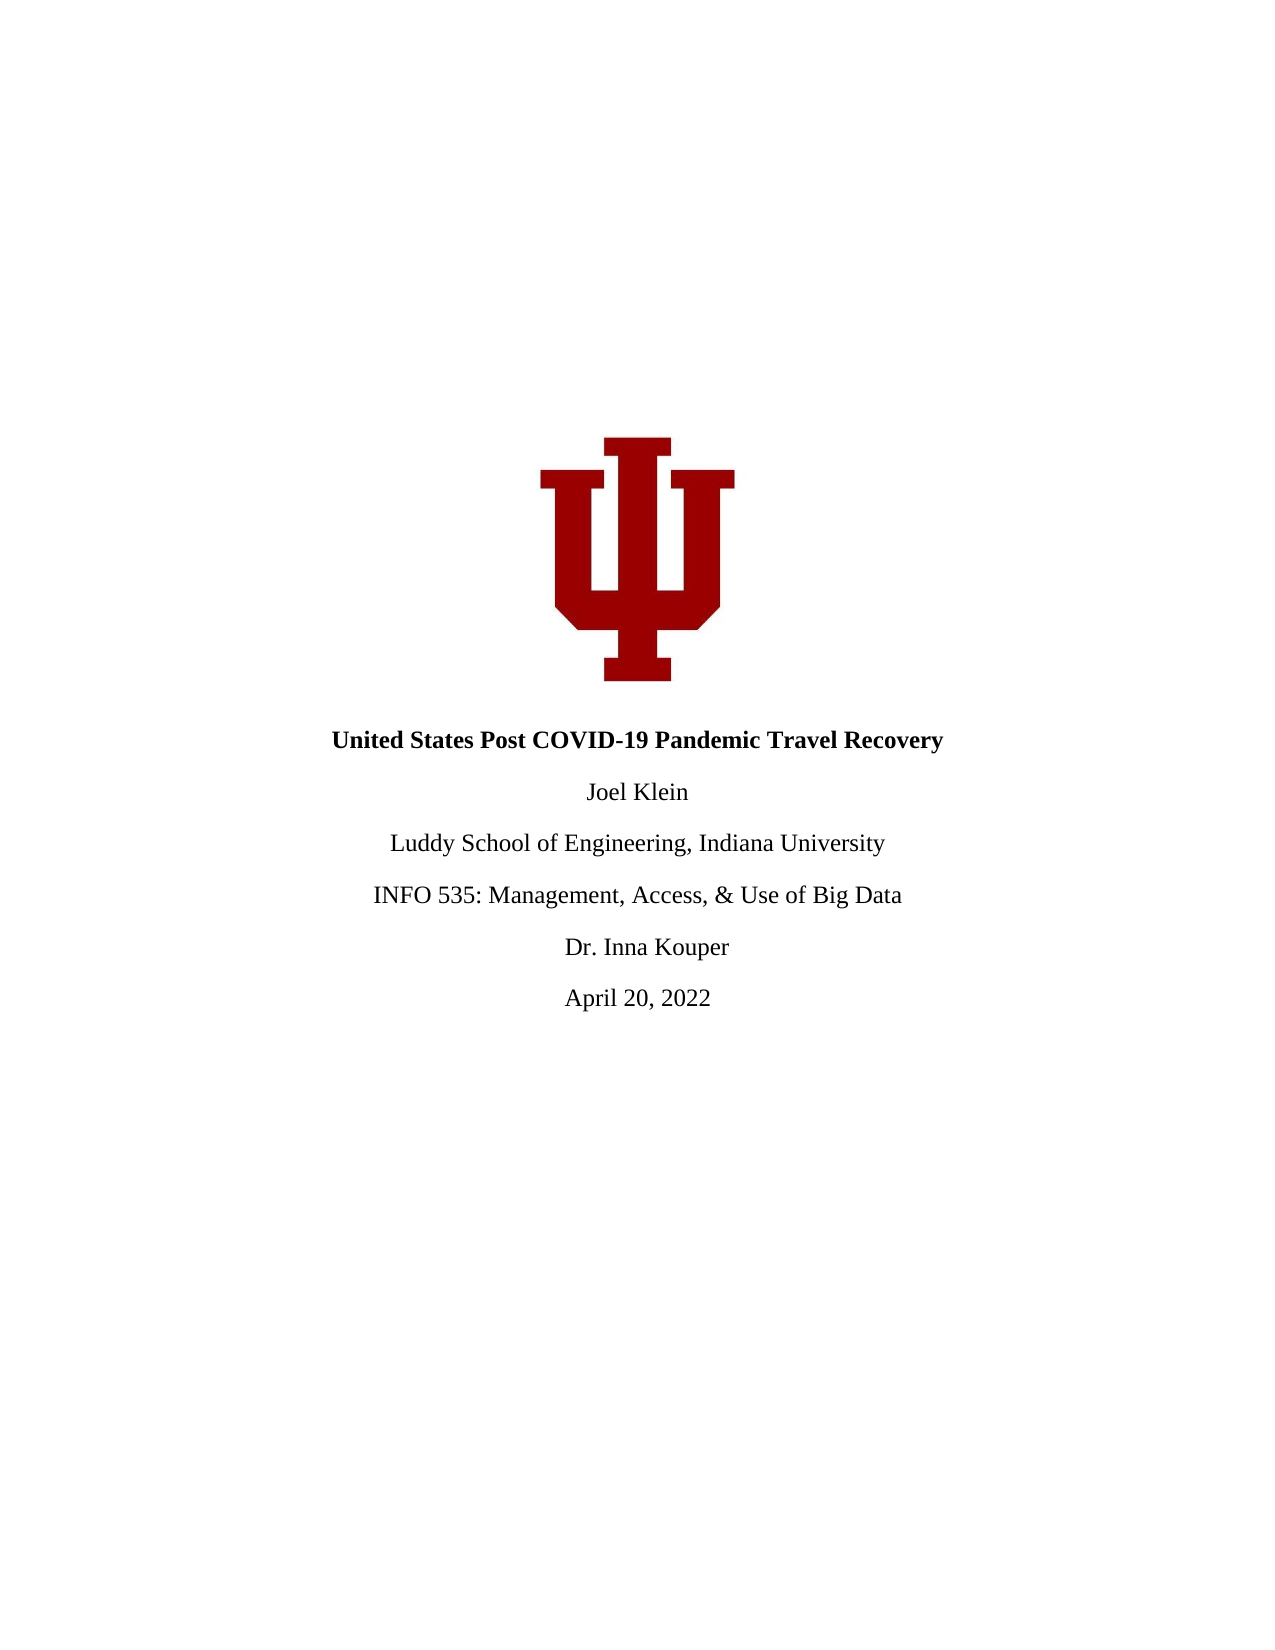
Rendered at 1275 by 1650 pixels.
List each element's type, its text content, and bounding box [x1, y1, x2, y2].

text Luddy School of Engineering, Indiana University [150, 828, 1125, 857]
text Dr. Inna Kouper [150, 932, 1125, 960]
picture [514, 436, 761, 682]
text INFO 535: Management, Access, & Use of Big Data [150, 880, 1125, 909]
text Joel Klein [150, 777, 1125, 805]
text April 20, 2022 [150, 983, 1125, 1012]
text United States Post COVID-19 Pandemic Travel Recovery [150, 725, 1125, 754]
